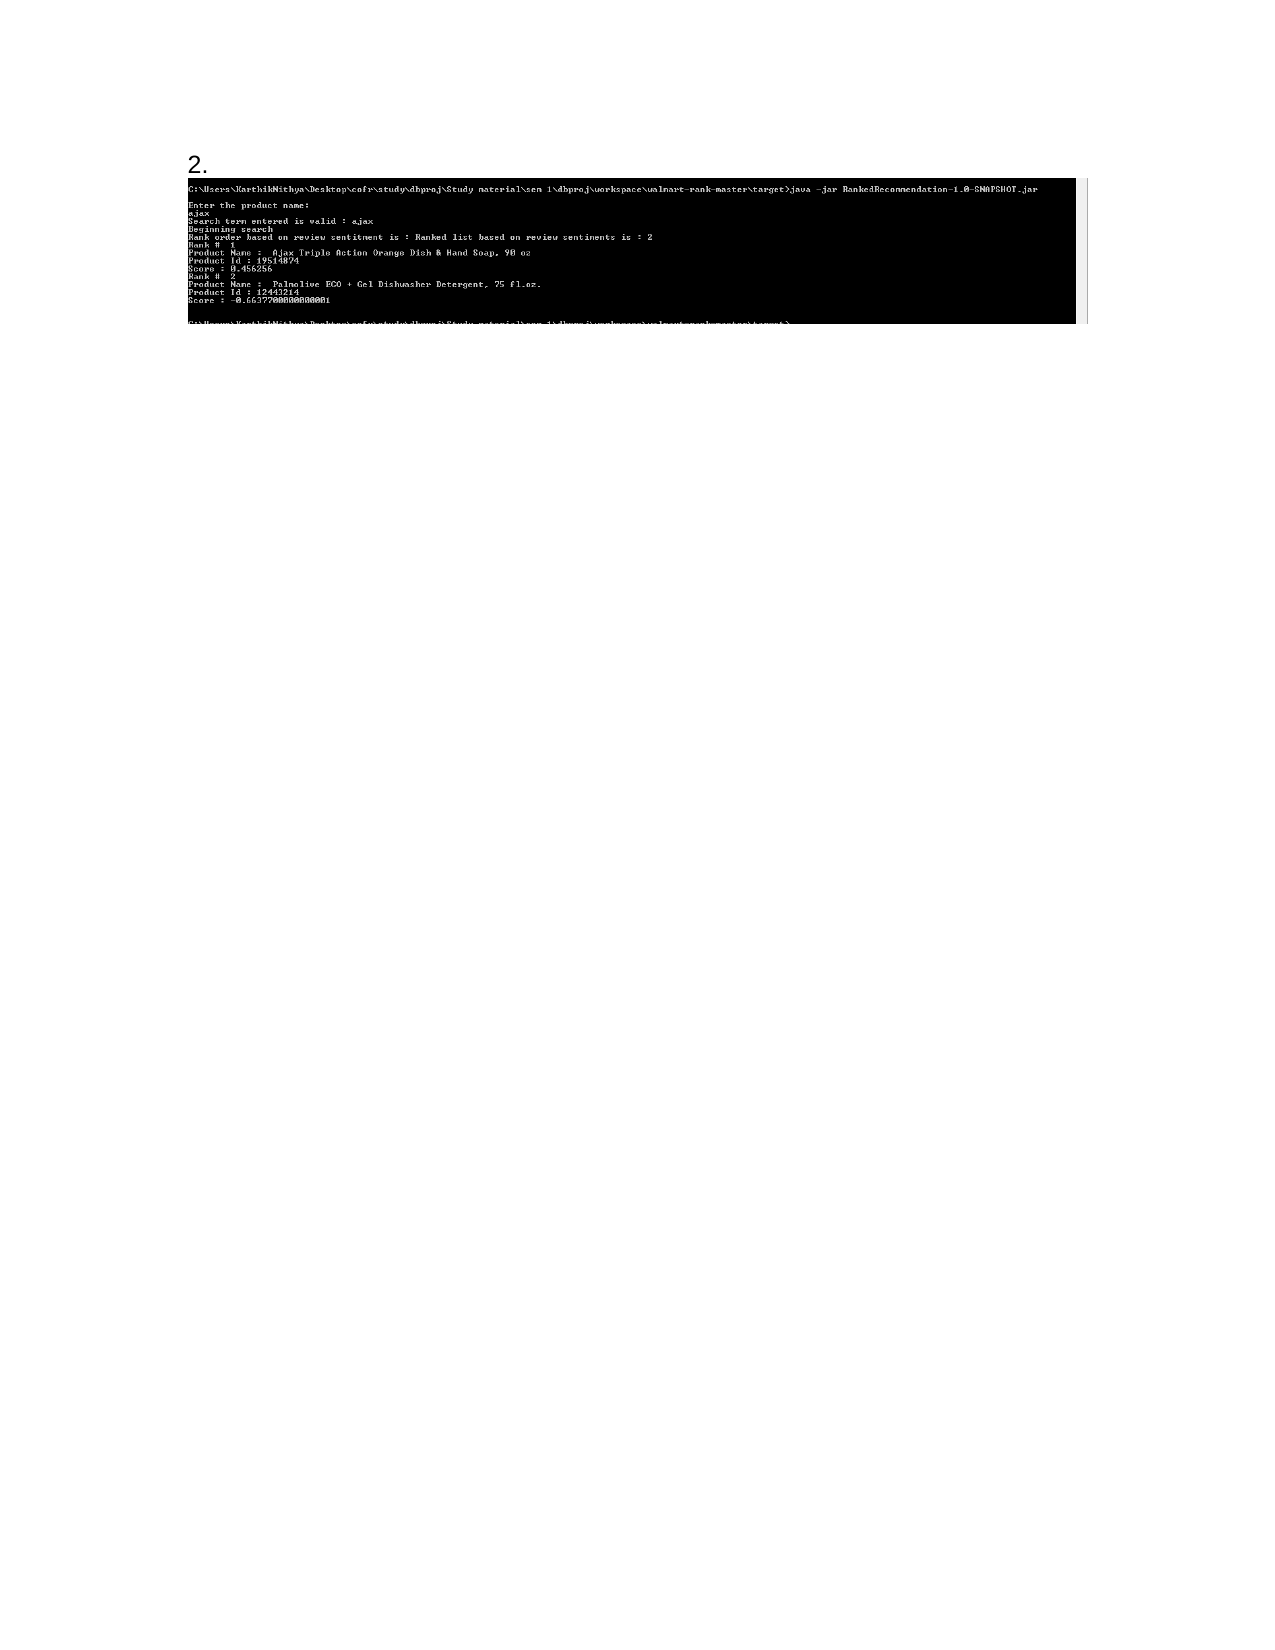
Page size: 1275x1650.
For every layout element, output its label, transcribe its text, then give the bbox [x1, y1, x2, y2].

picture [187, 178, 1088, 324]
text 2. [187, 150, 1087, 178]
